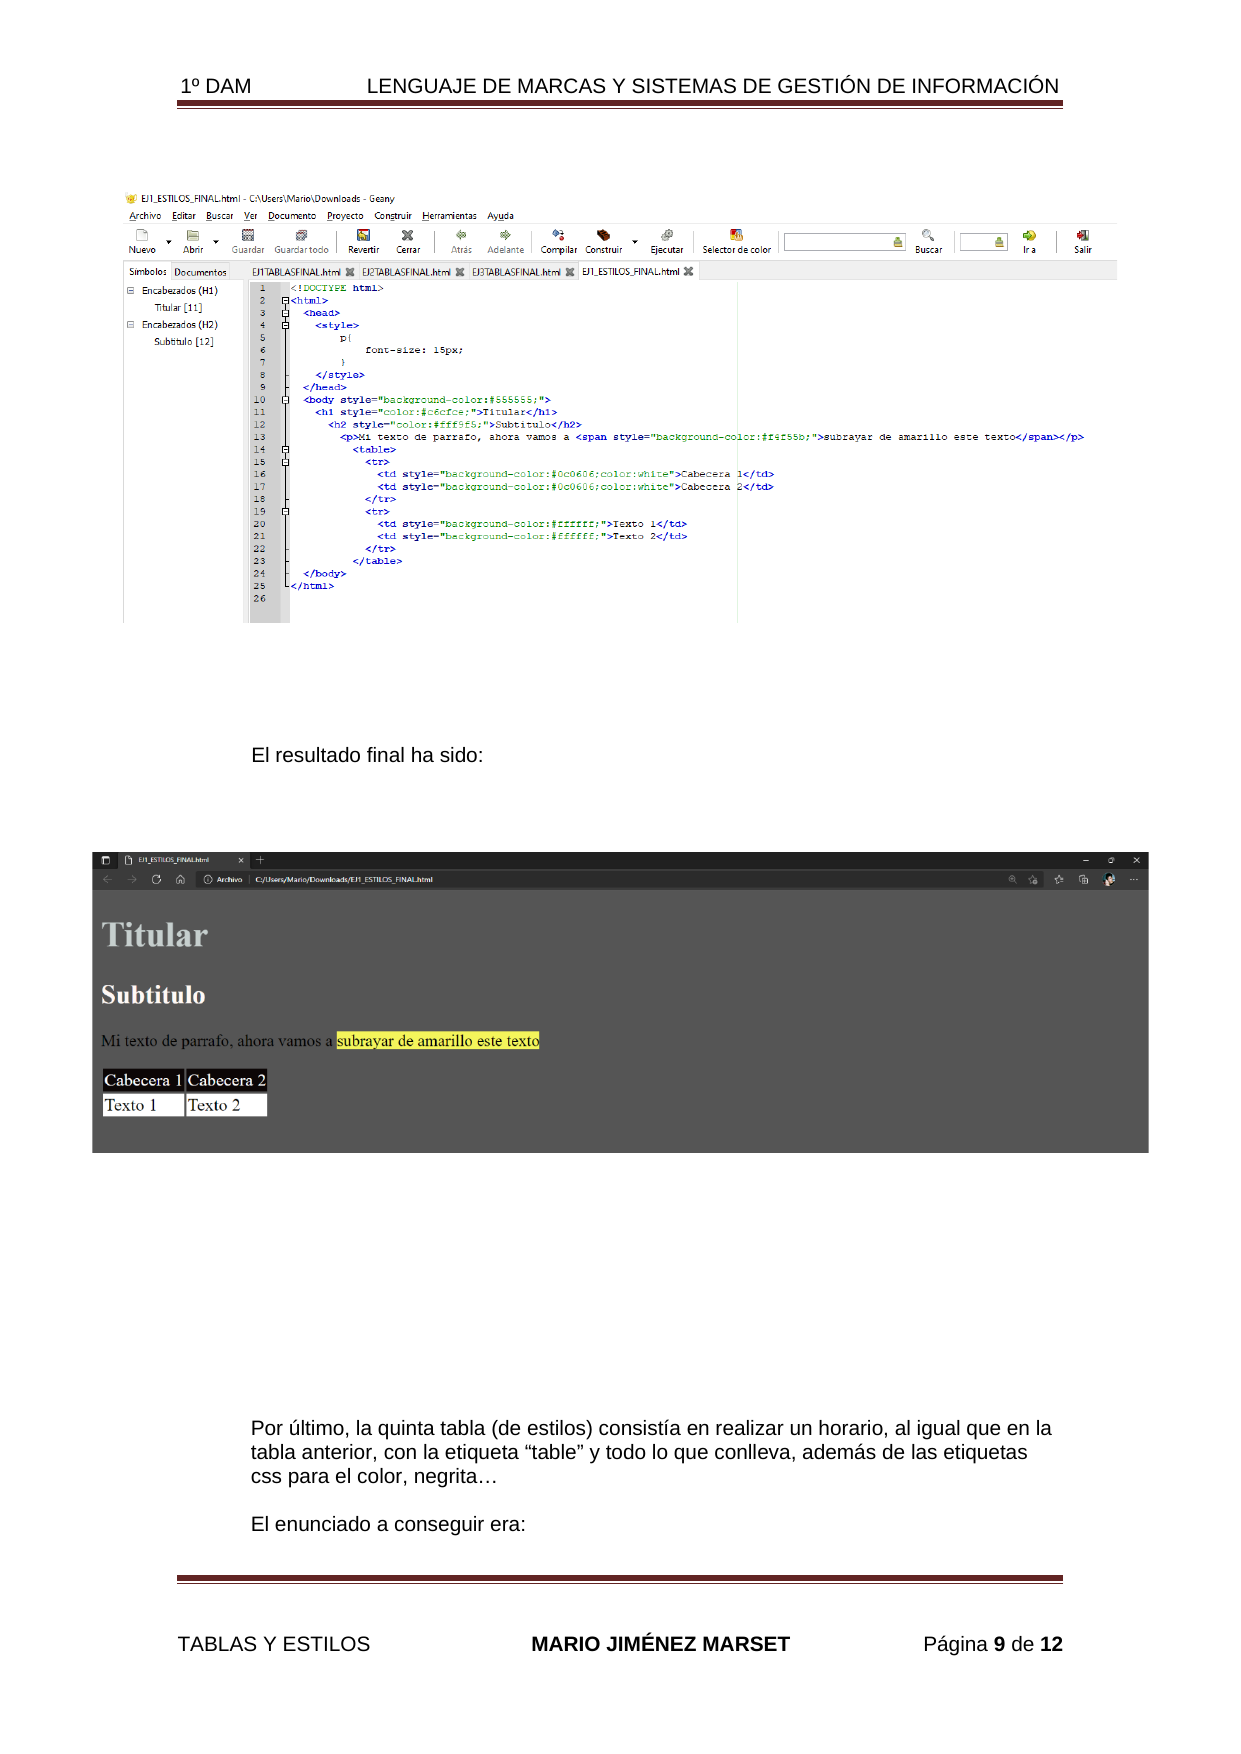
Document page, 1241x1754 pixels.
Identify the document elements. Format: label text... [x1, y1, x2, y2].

text El enunciado a conseguir era: [251, 1511, 1063, 1535]
picture [123, 189, 1118, 623]
text El resultado final ha sido: [177, 743, 1063, 767]
text Por último, la quinta tabla (de estilos) consistía en realizar un horario, al igual que en la tabla anterior, con la etiqueta “table” y todo lo que conlleva, además de las etiquetas css para el color, negrita… [251, 1416, 1063, 1487]
picture [92, 852, 1149, 1153]
